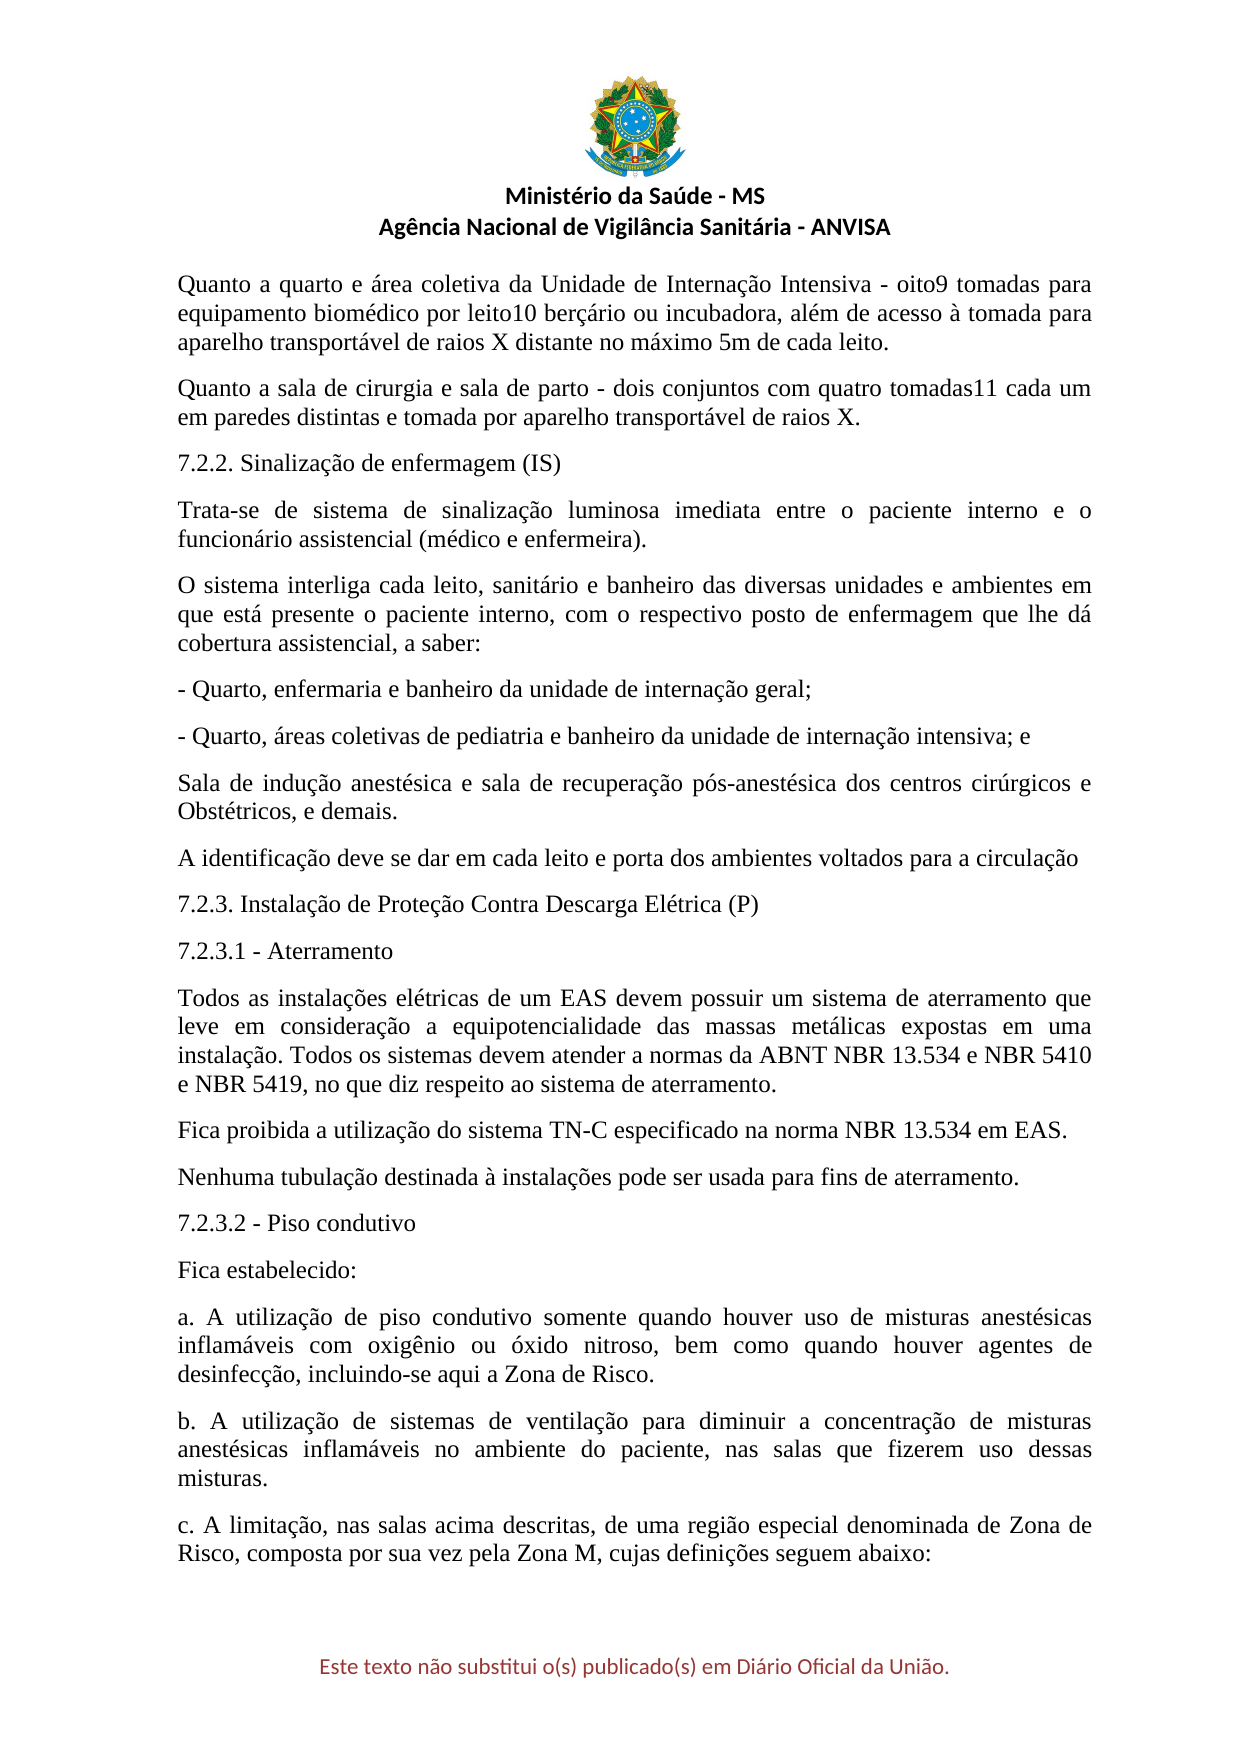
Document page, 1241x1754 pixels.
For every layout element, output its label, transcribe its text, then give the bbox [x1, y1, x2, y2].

text Fica estabelecido: [177, 1255, 1093, 1284]
text Trata-se de sistema de sinalização luminosa imediata entre o paciente interno e o funcionário assistencial (médico e enfermeira). [177, 495, 1093, 553]
text 7.2.3. Instalação de Proteção Contra Descarga Elétrica (P) [177, 889, 1093, 918]
text A identificação deve se dar em cada leito e porta dos ambientes voltados para a circulação [177, 843, 1093, 872]
text c. A limitação, nas salas acima descritas, de uma região especial denominada de Zona de Risco, composta por sua vez pela Zona M, cujas definições seguem abaixo: [177, 1510, 1093, 1567]
text Nenhuma tubulação destinada à instalações pode ser usada para fins de aterramento. [177, 1162, 1093, 1191]
text - Quarto, áreas coletivas de pediatria e banheiro da unidade de internação intensiva; e [177, 721, 1093, 750]
text Quanto a sala de cirurgia e sala de parto - dois conjuntos com quatro tomadas11 cada um em paredes distintas e tomada por aparelho transportável de raios X. [177, 373, 1093, 431]
text b. A utilização de sistemas de ventilação para diminuir a concentração de misturas anestésicas inflamáveis no ambiente do paciente, nas salas que fizerem uso dessas misturas. [177, 1406, 1093, 1492]
text a. A utilização de piso condutivo somente quando houver uso de misturas anestésicas inflamáveis com oxigênio ou óxido nitroso, bem como quando houver agentes de desinfecção, incluindo-se aqui a Zona de Risco. [177, 1302, 1093, 1388]
text 7.2.3.2 - Piso condutivo [177, 1208, 1093, 1237]
text Sala de indução anestésica e sala de recuperação pós-anestésica dos centros cirúrgicos e Obstétricos, e demais. [177, 768, 1093, 825]
text Quanto a quarto e área coletiva da Unidade de Internação Intensiva - oito9 tomadas para equipamento biomédico por leito10 berçário ou incubadora, além de acesso à tomada para aparelho transportável de raios X distante no máximo 5m de cada leito. [177, 269, 1093, 355]
text 7.2.3.1 - Aterramento [177, 936, 1093, 965]
picture [581, 73, 689, 180]
text Todos as instalações elétricas de um EAS devem possuir um sistema de aterramento que leve em consideração a equipotencialidade das massas metálicas expostas em uma instalação. Todos os sistemas devem atender a normas da ABNT NBR 13.534 e NBR 5410 e NBR 5419, no que diz respeito ao sistema de aterramento. [177, 983, 1093, 1098]
text O sistema interliga cada leito, sanitário e banheiro das diversas unidades e ambientes em que está presente o paciente interno, com o respectivo posto de enfermagem que lhe dá cobertura assistencial, a saber: [177, 570, 1093, 657]
text - Quarto, enfermaria e banheiro da unidade de internação geral; [177, 674, 1093, 703]
text 7.2.2. Sinalização de enfermagem (IS) [177, 448, 1093, 477]
text Fica proibida a utilização do sistema TN-C especificado na norma NBR 13.534 em EAS. [177, 1115, 1093, 1144]
